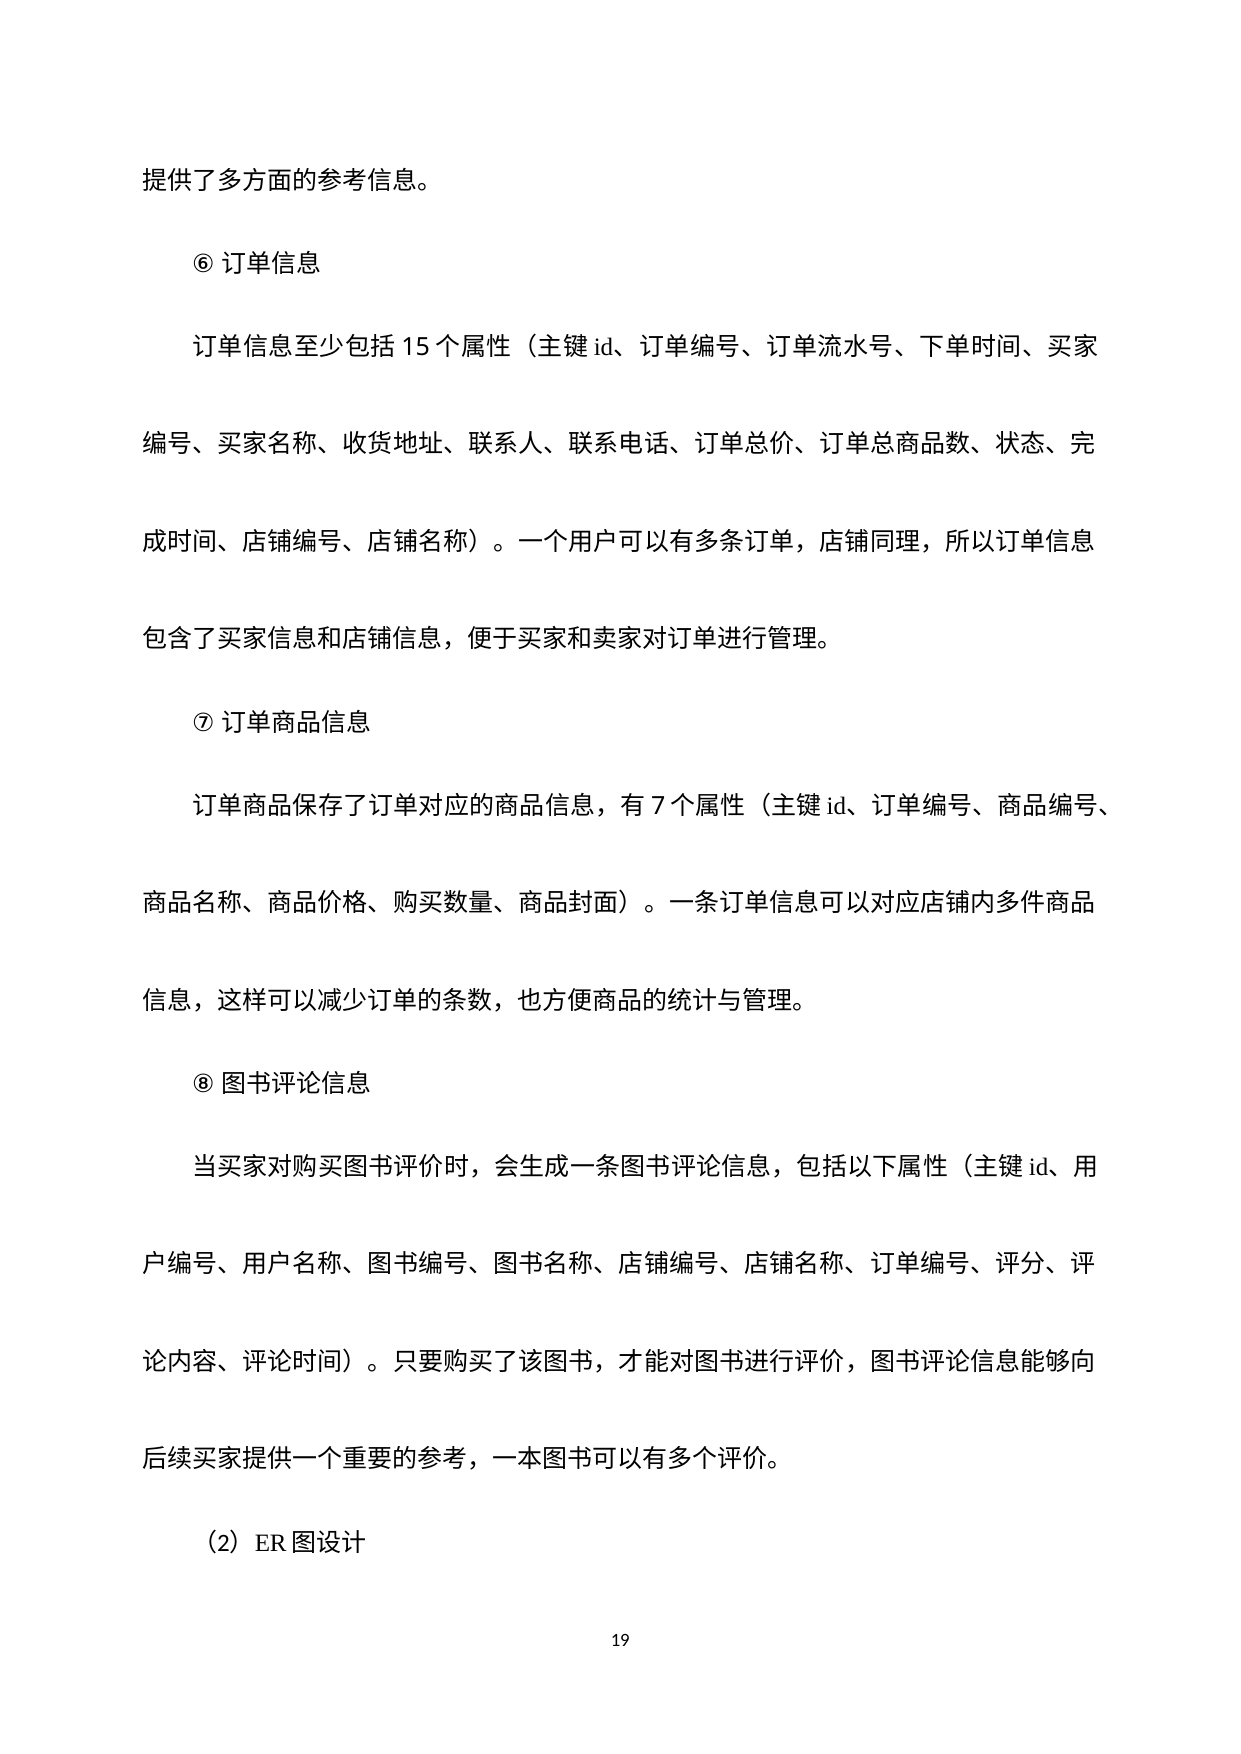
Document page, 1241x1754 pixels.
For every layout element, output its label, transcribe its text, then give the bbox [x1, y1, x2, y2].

text 订单商品保存了订单对应的商品信息，有7个属性（主键id、订单编号、商品编号、商品名称、商品价格、购买数量、商品封面）。一条订单信息可以对应店铺内多件商品信息，这样可以减少订单的条数，也方便商品的统计与管理。 [142, 771, 1098, 1031]
text ⑧ 图书评论信息 [142, 1049, 1098, 1114]
text ⑦ 订单商品信息 [142, 688, 1098, 753]
text 当买家对购买图书评价时，会生成一条图书评论信息，包括以下属性（主键id、用户编号、用户名称、图书编号、图书名称、店铺编号、店铺名称、订单编号、评分、评论内容、评论时间）。只要购买了该图书，才能对图书进行评价，图书评论信息能够向后续买家提供一个重要的参考，一本图书可以有多个评价。 [142, 1132, 1098, 1489]
text ⑥ 订单信息 [142, 229, 1098, 294]
text （2）ER图设计 [142, 1508, 1098, 1573]
text 订单信息至少包括15个属性（主键id、订单编号、订单流水号、下单时间、买家编号、买家名称、收货地址、联系人、联系电话、订单总价、订单总商品数、状态、完成时间、店铺编号、店铺名称）。一个用户可以有多条订单，店铺同理，所以订单信息包含了买家信息和店铺信息，便于买家和卖家对订单进行管理。 [142, 312, 1098, 669]
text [142, 146, 1098, 211]
